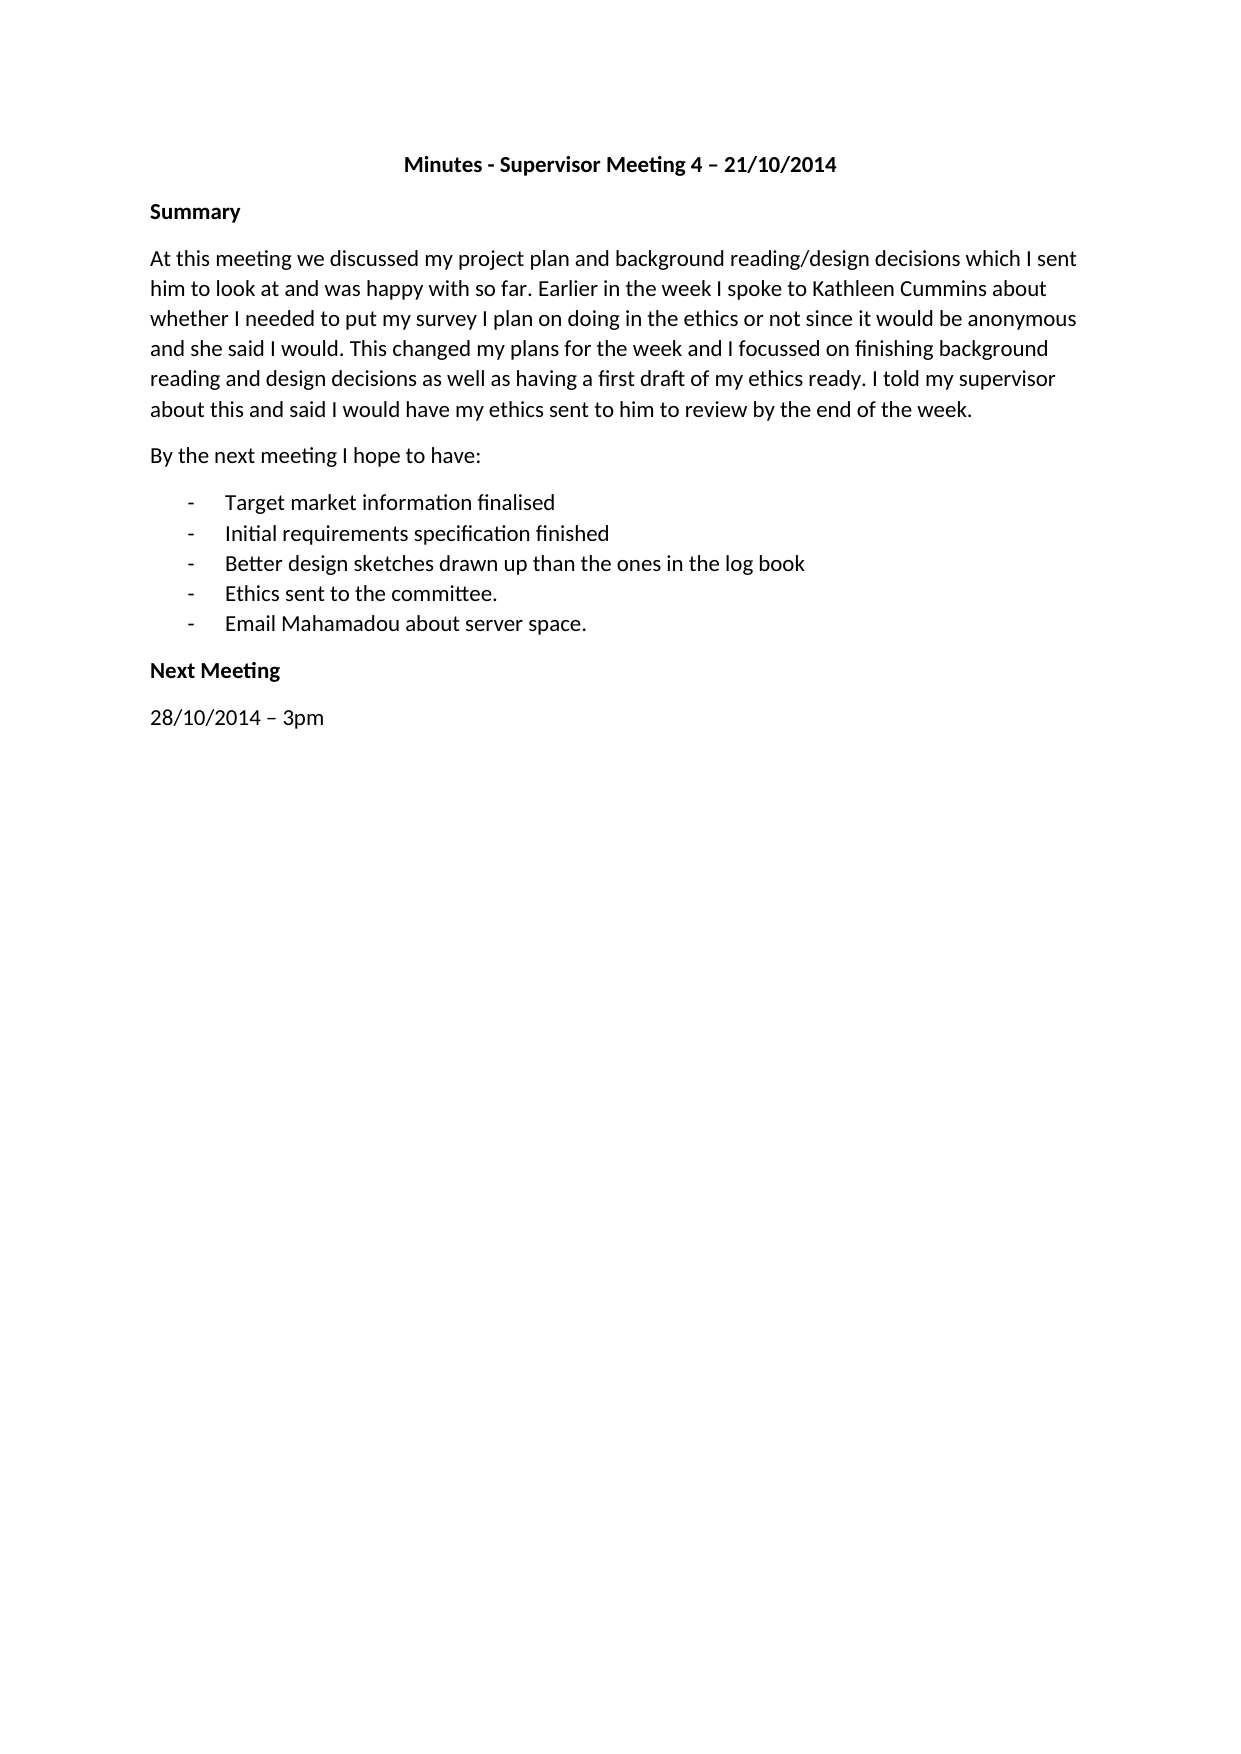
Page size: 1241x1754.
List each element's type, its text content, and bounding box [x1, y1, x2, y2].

text At this meeting we discussed my project plan and background reading/design decisions which I sent him to look at and was happy with so far. Earlier in the week I spoke to Kathleen Cummins about whether I needed to put my survey I plan on doing in the ethics or not since it would be anonymous and she said I would. This changed my plans for the week and I focussed on finishing background reading and design decisions as well as having a first draft of my ethics ready. I told my supervisor about this and said I would have my ethics sent to him to review by the end of the week. [150, 244, 1090, 423]
list Initial requirements specification finished [187, 519, 1090, 547]
list Target market information finalised [187, 488, 1090, 517]
text 28/10/2014 – 3pm [150, 703, 1090, 731]
list Email Mahamadou about server space. [187, 609, 1090, 637]
text Minutes - Supervisor Meeting 4 – 21/10/2014 [150, 150, 1090, 178]
text By the next meeting I hope to have: [150, 442, 1090, 470]
text Next Meeting [150, 656, 1090, 684]
text Summary [150, 197, 1090, 225]
list Ethics sent to the committee. [187, 579, 1090, 607]
list Better design sketches drawn up than the ones in the log book [187, 549, 1090, 577]
